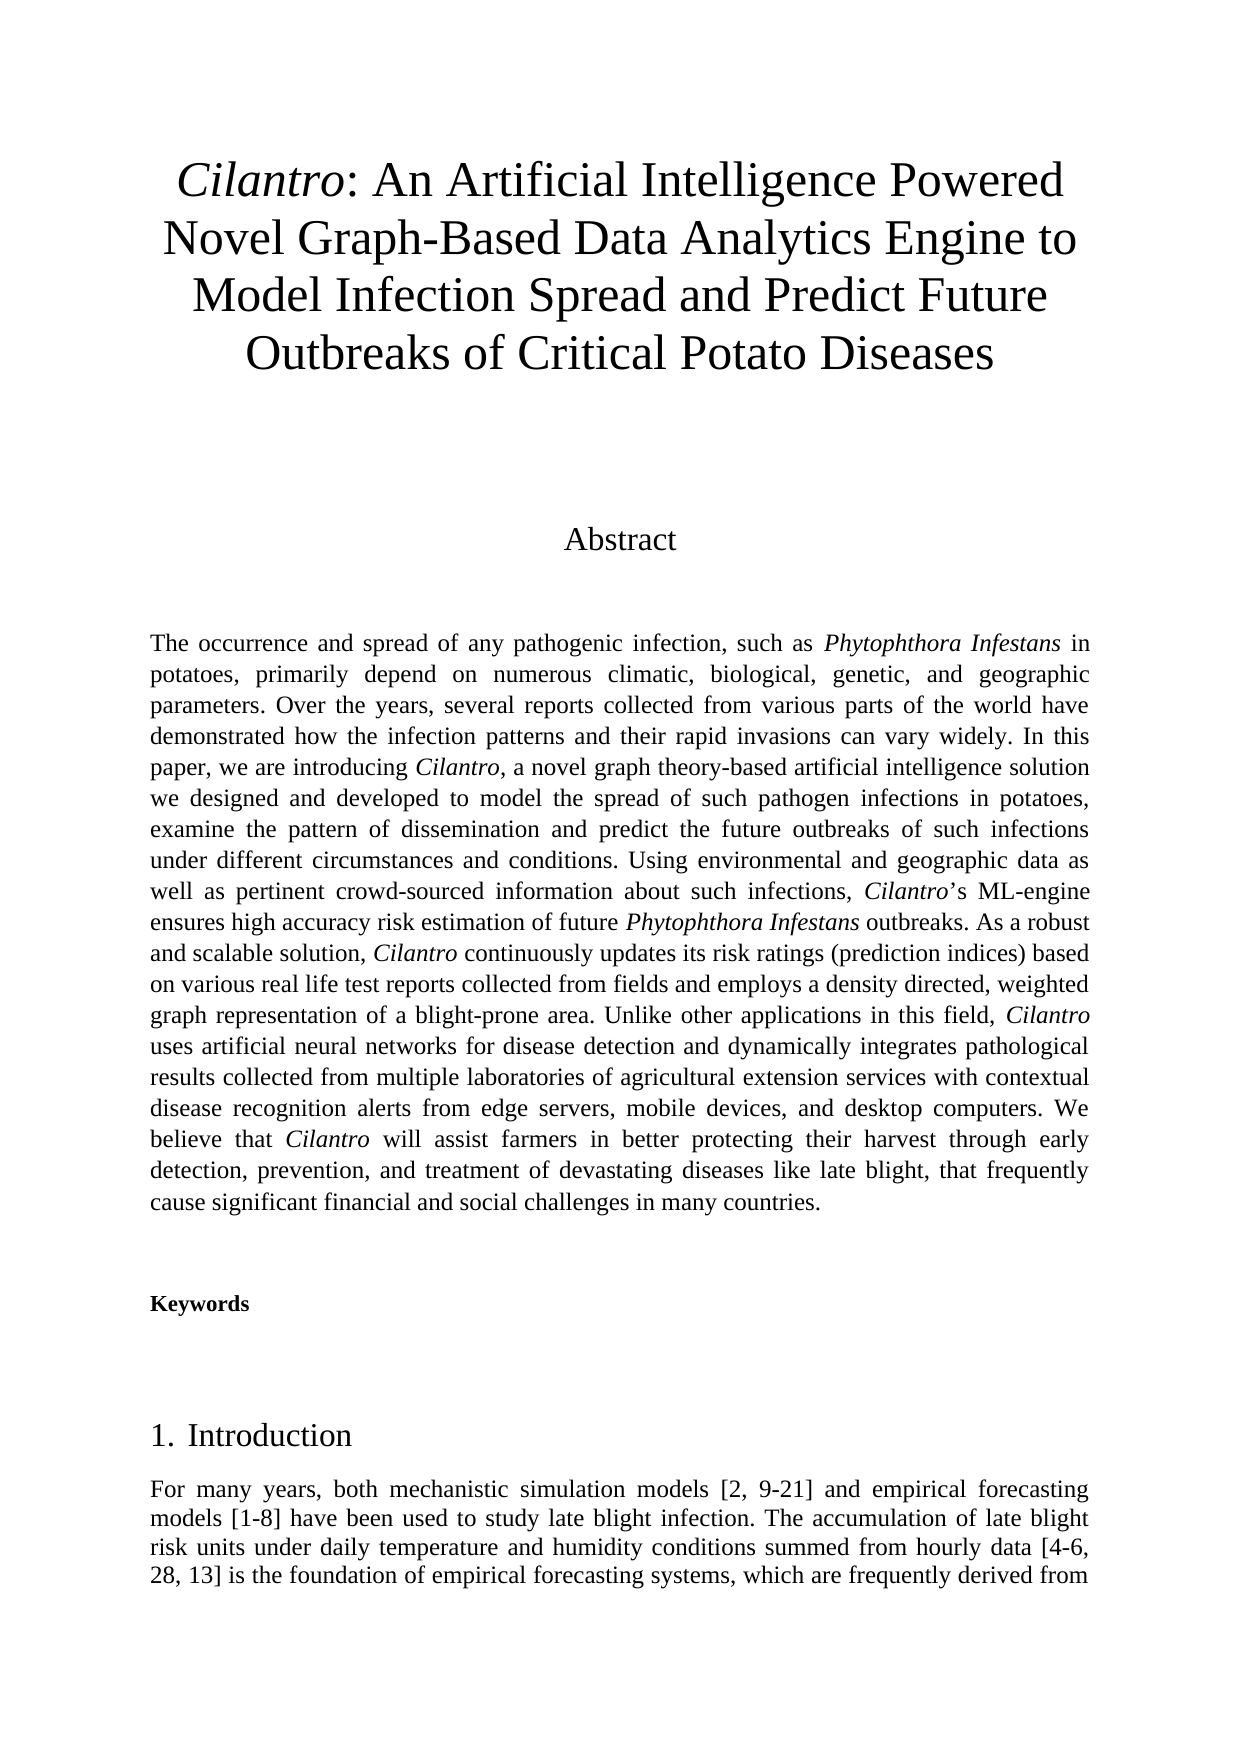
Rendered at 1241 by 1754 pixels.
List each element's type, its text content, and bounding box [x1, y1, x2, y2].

text The occurrence and spread of any pathogenic infection, such as Phytophthora Infestans in potatoes, primarily depend on numerous climatic, biological, genetic, and geographic parameters. Over the years, several reports collected from various parts of the world have demonstrated how the infection patterns and their rapid invasions can vary widely. In this paper, we are introducing Cilantro, a novel graph theory-based artificial intelligence solution we designed and developed to model the spread of such pathogen infections in potatoes, examine the pattern of dissemination and predict the future outbreaks of such infections under different circumstances and conditions. Using environmental and geographic data as well as pertinent crowd-sourced information about such infections, Cilantro’s ML-engine ensures high accuracy risk estimation of future Phytophthora Infestans outbreaks. As a robust and scalable solution, Cilantro continuously updates its risk ratings (prediction indices) based on various real life test reports collected from fields and employs a density directed, weighted graph representation of a blight-prone area. Unlike other applications in this field, Cilantro uses artificial neural networks for disease detection and dynamically integrates pathological results collected from multiple laboratories of agricultural extension services with contextual disease recognition alerts from edge servers, mobile devices, and desktop computers. We believe that Cilantro will assist farmers in better protecting their harvest through early detection, prevention, and treatment of devastating diseases like late blight, that frequently cause significant financial and social challenges in many countries. [150, 628, 1090, 1215]
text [150, 1474, 1090, 1589]
text Abstract [150, 519, 1090, 557]
text Keywords [150, 1290, 1090, 1317]
list Introduction [150, 1415, 1090, 1453]
text Cilantro: An Artificial Intelligence Powered Novel Graph-Based Data Analytics Engine to Model Infection Spread and Predict Future Outbreaks of Critical Potato Diseases [150, 150, 1090, 380]
